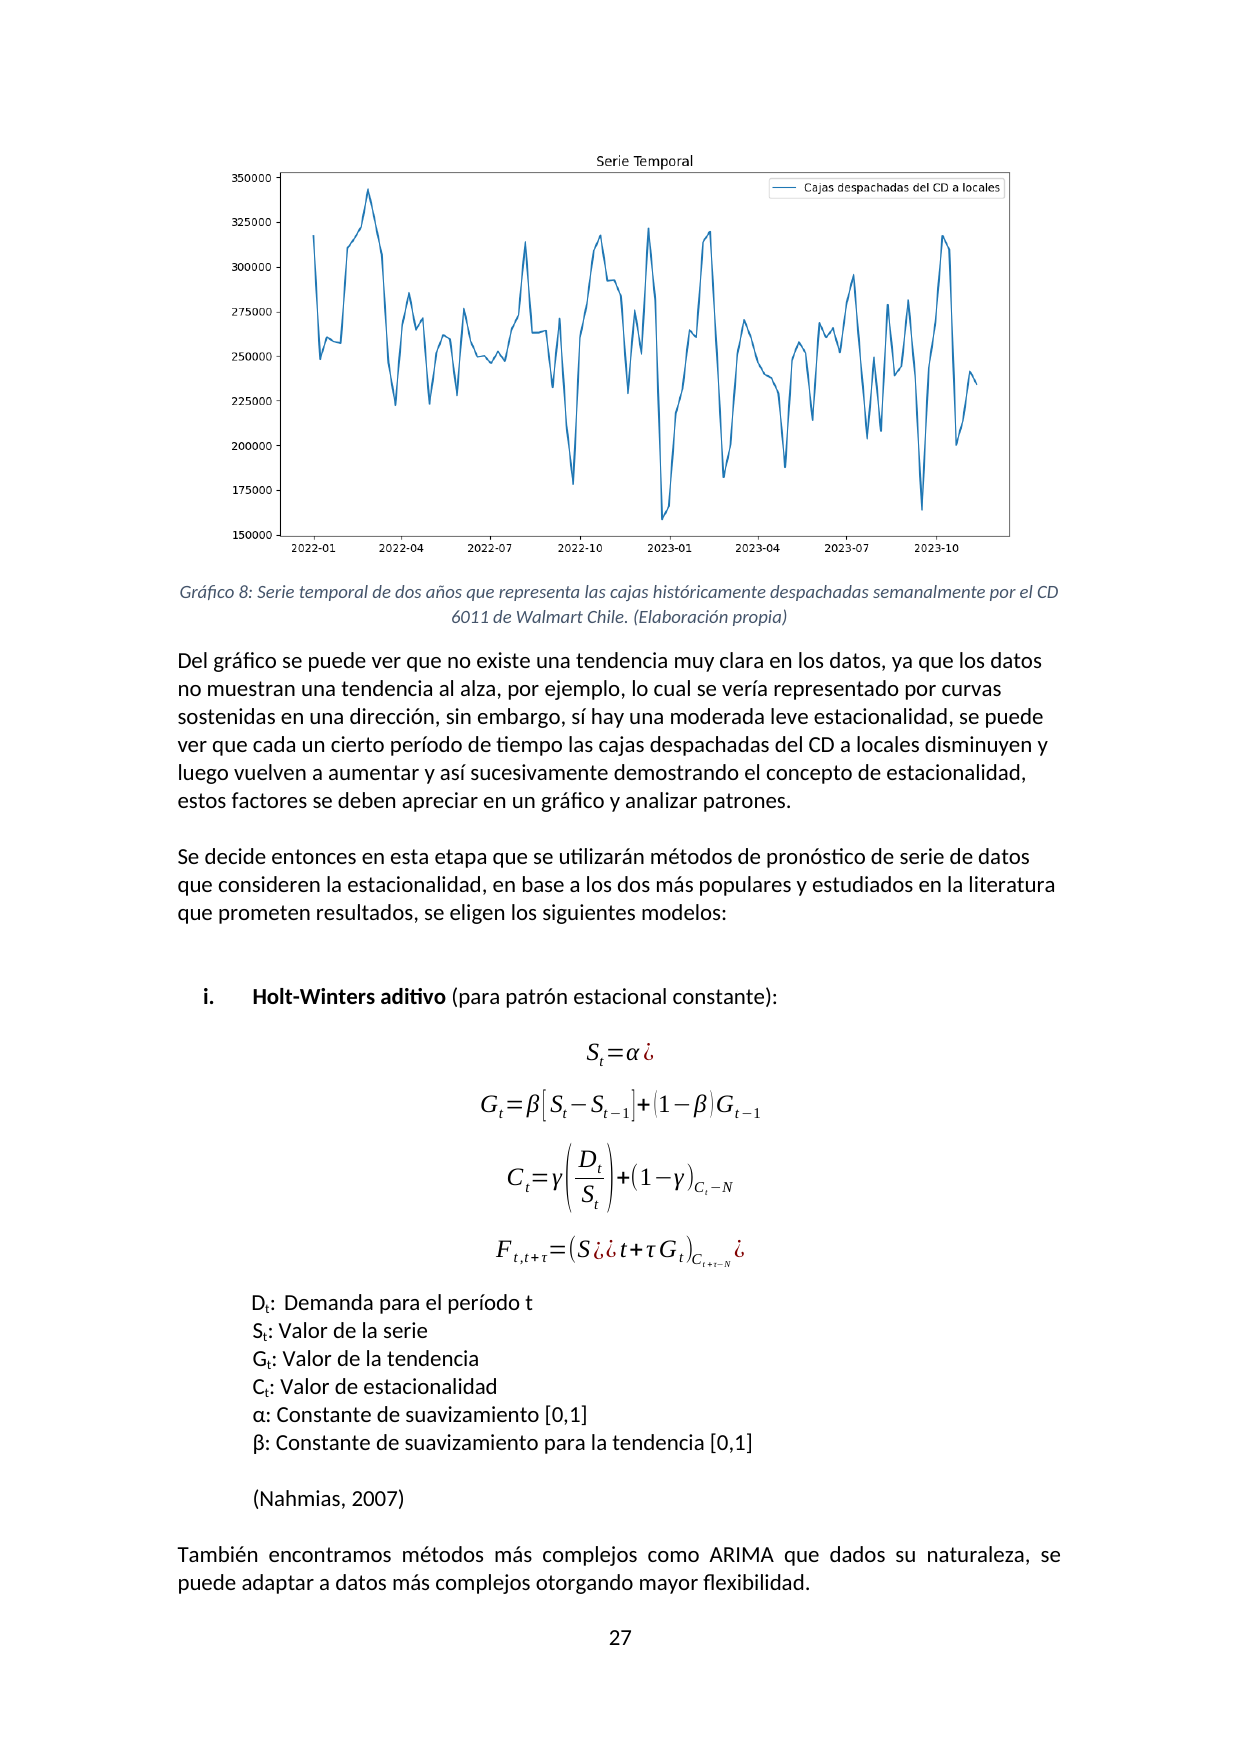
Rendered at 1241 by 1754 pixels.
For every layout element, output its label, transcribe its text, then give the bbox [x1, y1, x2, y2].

list β: Constante de suavizamiento para la tendencia [0,1] [252, 1428, 1063, 1456]
text Del gráfico se puede ver que no existe una tendencia muy clara en los datos, ya que los datos no muestran una tendencia al alza, por ejemplo, lo cual se vería representado por curvas sostenidas en una dirección, sin embargo, sí hay una moderada leve estacionalidad, se puede ver que cada un cierto período de tiempo las cajas despachadas del CD a locales disminuyen y luego vuelven a aumentar y así sucesivamente demostrando el concepto de estacionalidad, estos factores se deben apreciar en un gráfico y analizar patrones. [177, 646, 1063, 814]
list Holt-Winters aditivo (para patrón estacional constante): [215, 982, 1063, 1010]
text Dt: Demanda para el período t [251, 1288, 1063, 1316]
list Gráfico 8: Serie temporal de dos años que representa las cajas históricamente despachadas semanalmente por el CD 6011 de Walmart Chile. (Elaboración propia) [177, 580, 1063, 628]
list St: Valor de la serie [252, 1316, 1063, 1344]
list Gt: Valor de la tendencia [252, 1344, 1063, 1372]
list α: Constante de suavizamiento [0,1] [252, 1400, 1063, 1428]
text Se decide entonces en esta etapa que se utilizarán métodos de pronóstico de serie de datos que consideren la estacionalidad, en base a los dos más populares y estudiados en la literatura que prometen resultados, se eligen los siguientes modelos: [177, 842, 1063, 926]
text También encontramos métodos más complejos como ARIMA que dados su naturaleza, se puede adaptar a datos más complejos otorgando mayor flexibilidad. [177, 1541, 1063, 1597]
picture [223, 147, 1017, 562]
list Ct: Valor de estacionalidad [252, 1372, 1063, 1400]
